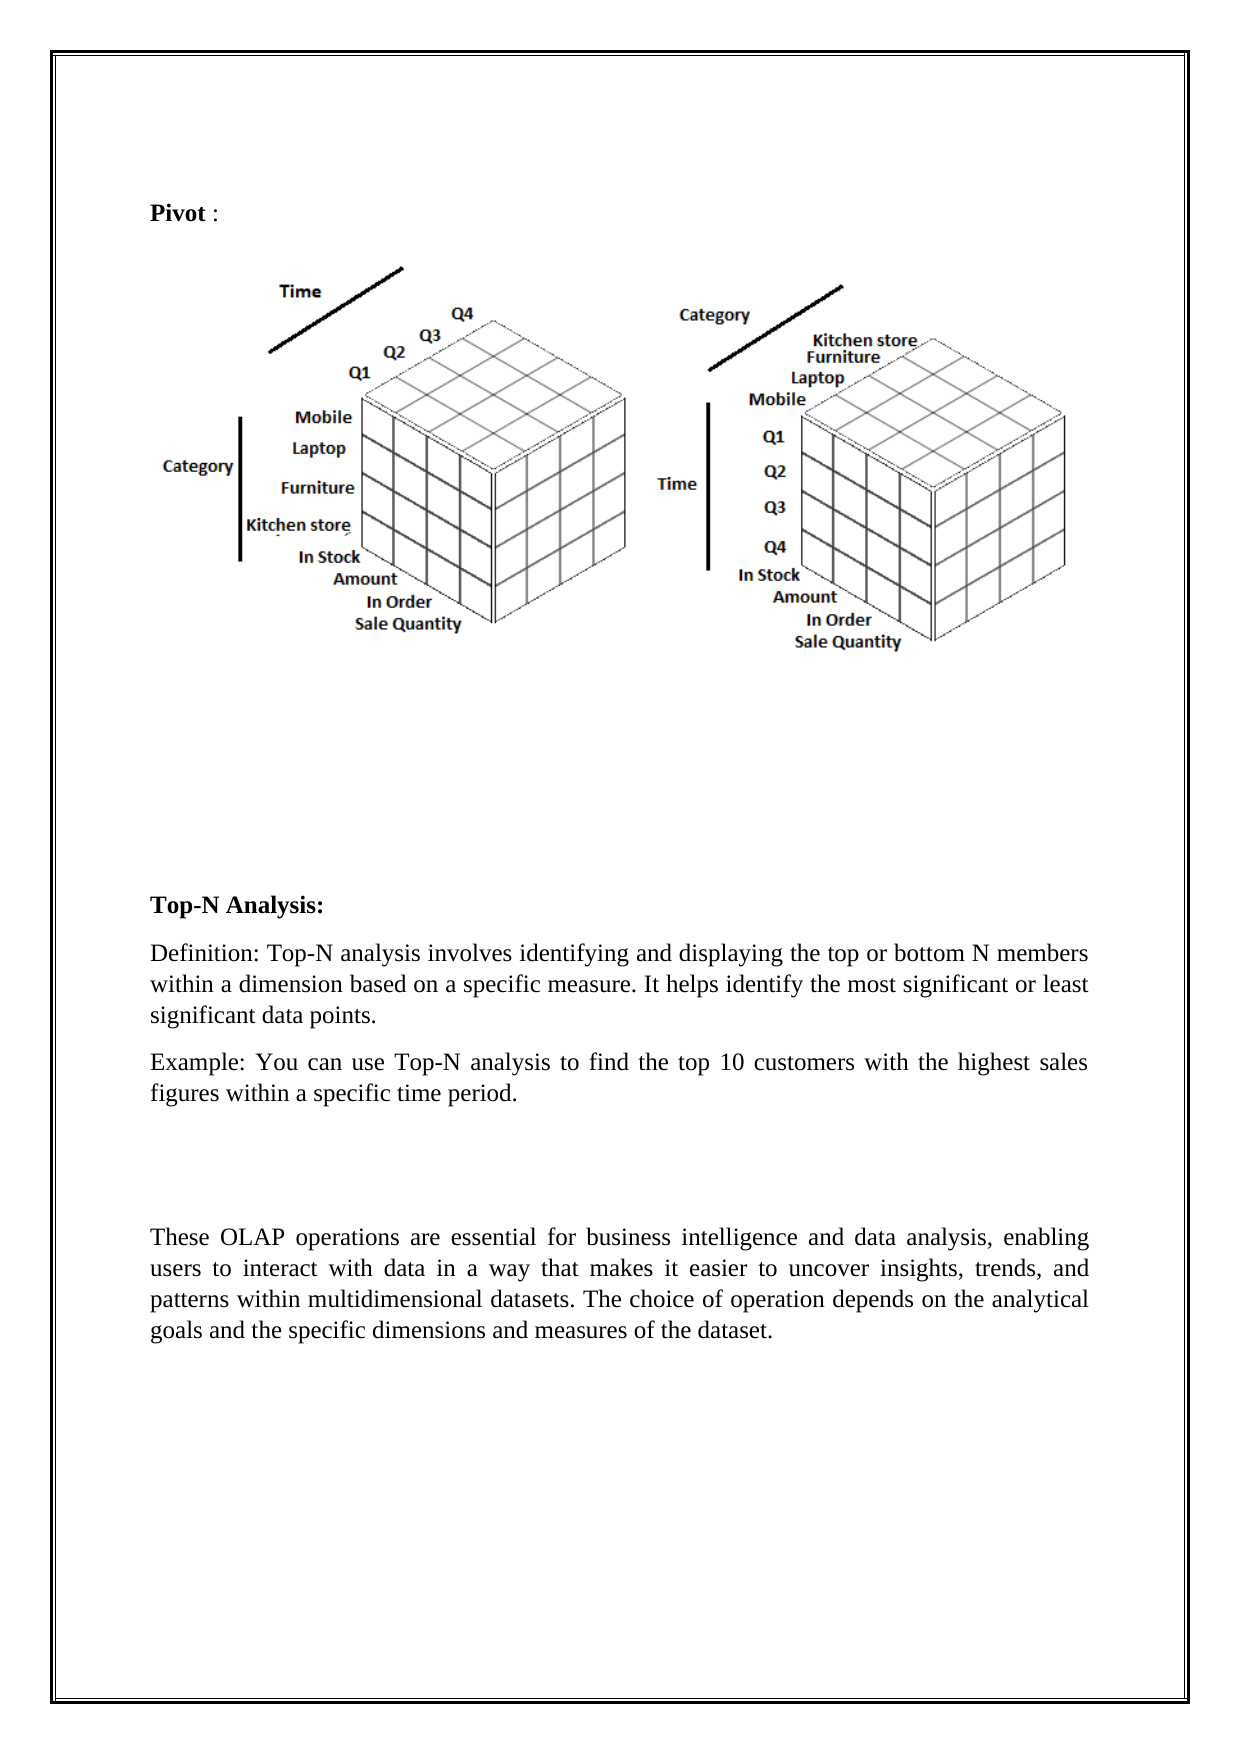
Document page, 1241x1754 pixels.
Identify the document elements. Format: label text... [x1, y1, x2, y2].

text Top-N Analysis: [150, 890, 1090, 919]
text These OLAP operations are essential for business intelligence and data analysis, enabling users to interact with data in a way that makes it easier to uncover insights, trends, and patterns within multidimensional datasets. The choice of operation depends on the analytical goals and the specific dimensions and measures of the dataset. [150, 1222, 1090, 1343]
picture [150, 245, 1091, 681]
text Pivot : [150, 198, 1090, 226]
text Example: You can use Top-N analysis to find the top 10 customers with the highest sales figures within a specific time period. [150, 1047, 1090, 1107]
text Definition: Top-N analysis involves identifying and displaying the top or bottom N members within a dimension based on a specific measure. It helps identify the most significant or least significant data points. [150, 938, 1090, 1028]
